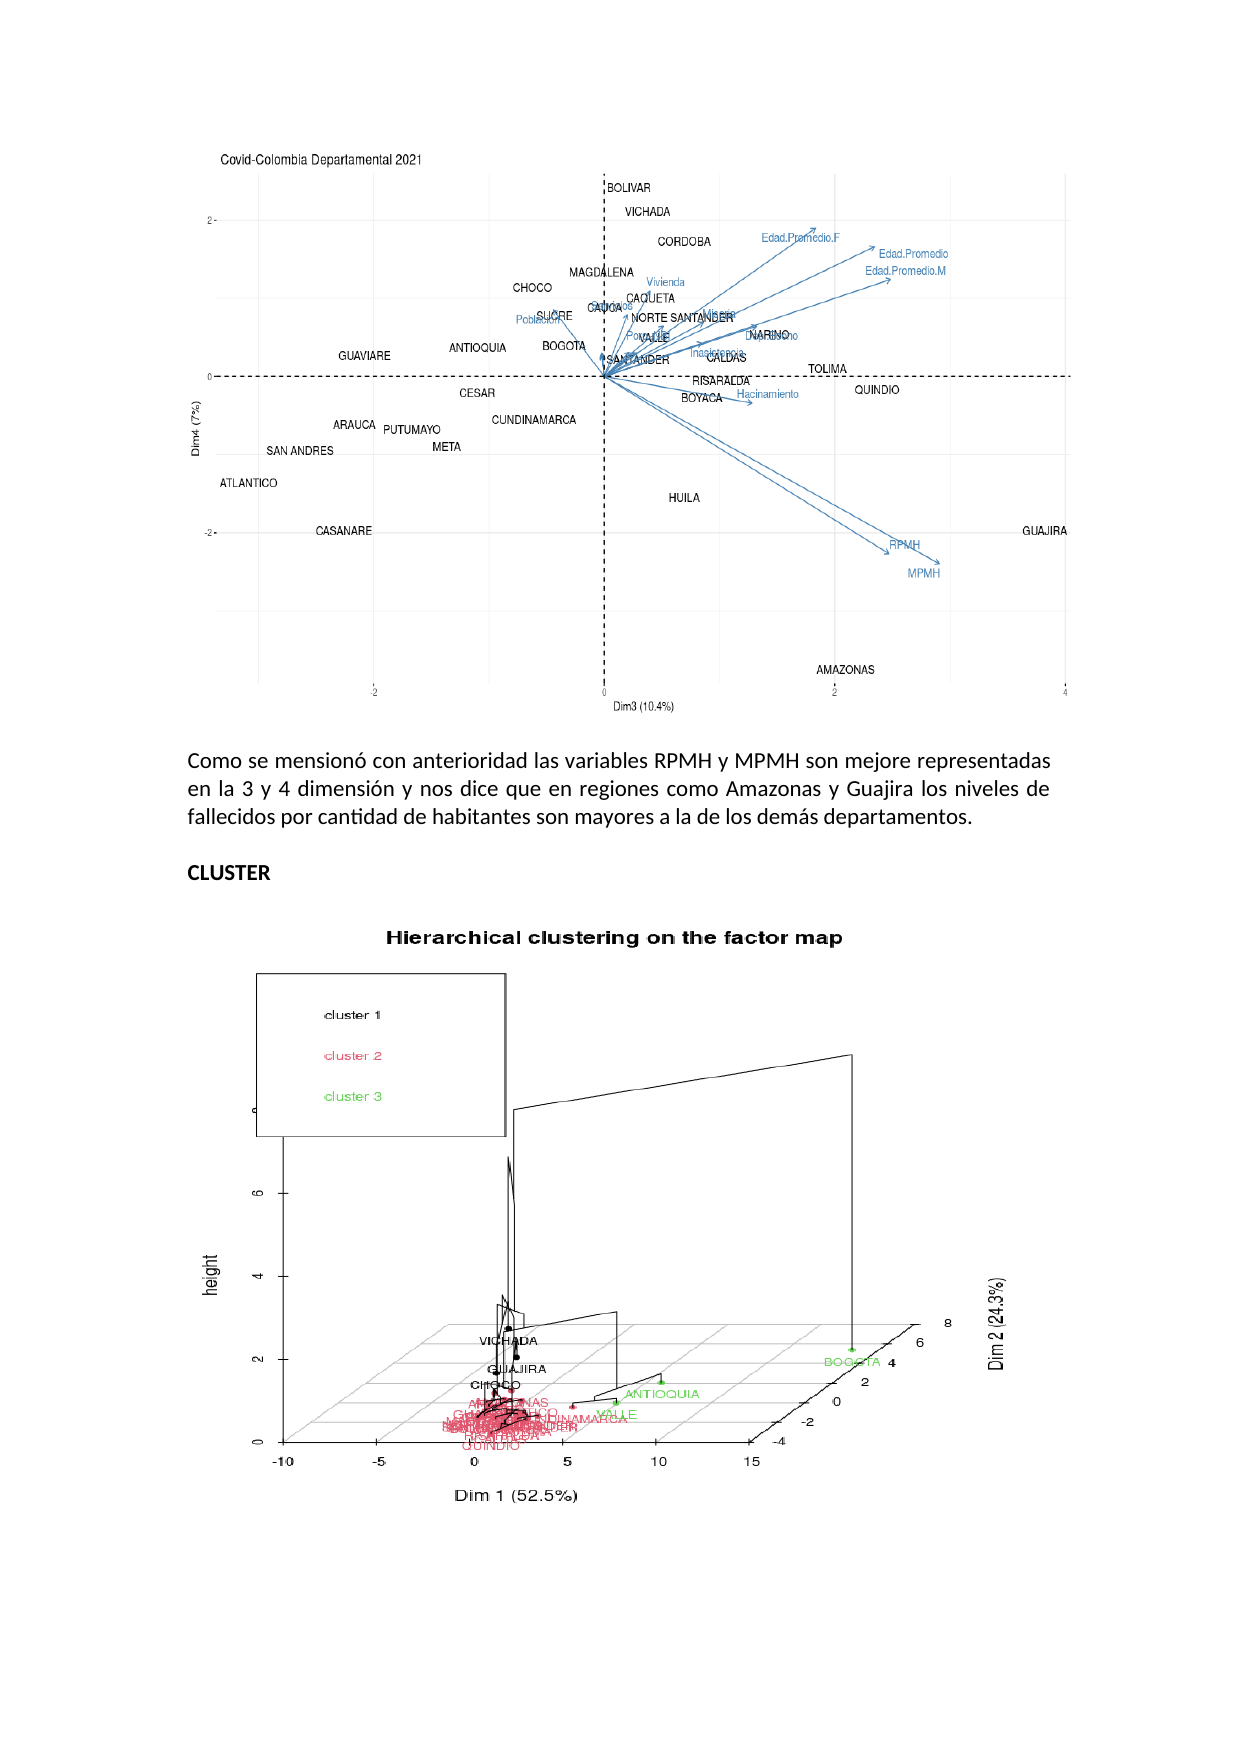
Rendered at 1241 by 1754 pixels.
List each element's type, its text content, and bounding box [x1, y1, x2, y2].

picture [187, 914, 1011, 1507]
text CLUSTER [187, 858, 1053, 887]
picture [187, 150, 1075, 719]
text Como se mensionó con anterioridad las variables RPMH y MPMH son mejore representadas en la 3 y 4 dimensión y nos dice que en regiones como Amazonas y Guajira los niveles de fallecidos por cantidad de habitantes son mayores a la de los demás departamentos. [187, 746, 1053, 831]
